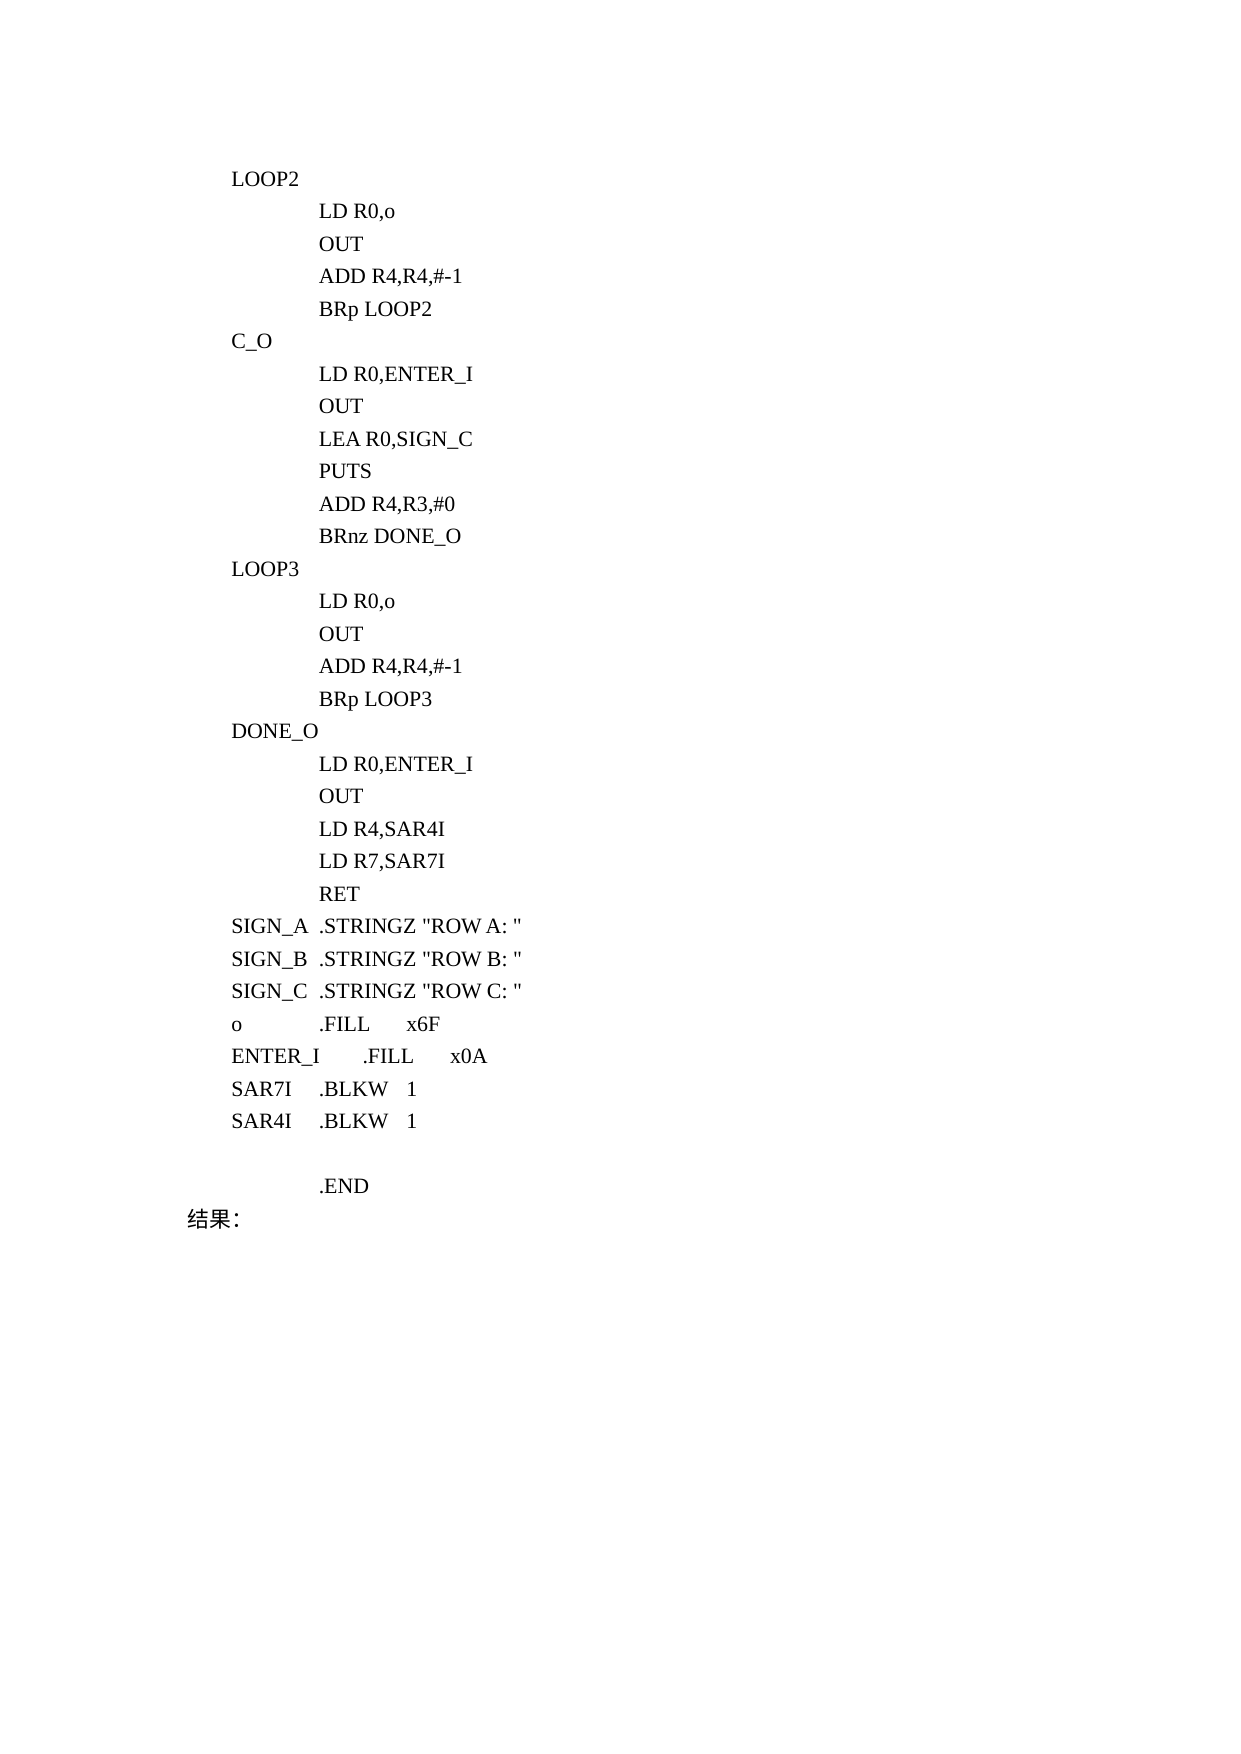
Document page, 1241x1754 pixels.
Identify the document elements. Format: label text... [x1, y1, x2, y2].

text LD R0,o [275, 194, 1053, 227]
text SIGN_B .STRINGZ "ROW B: " [187, 942, 1053, 974]
text SIGN_C .STRINGZ "ROW C: " [187, 974, 1053, 1007]
text LD R0,o [275, 584, 1053, 617]
text ENTER_I .FILL x0A [187, 1039, 1053, 1072]
text SAR7I .BLKW 1 [187, 1072, 1053, 1104]
text RET [187, 877, 1053, 909]
text OUT [187, 389, 1053, 422]
text ADD R4,R4,#-1 [187, 649, 1053, 682]
text C_O [187, 324, 1053, 357]
text OUT [187, 779, 1053, 812]
text SAR4I .BLKW 1 [187, 1104, 1053, 1137]
text ADD R4,R3,#0 [187, 487, 1053, 519]
text 结果： [187, 1202, 1053, 1234]
text LD R0,ENTER_I [187, 747, 1053, 779]
text .END [187, 1169, 1053, 1202]
text LD R4,SAR4I [275, 812, 1053, 844]
text BRp LOOP2 [187, 292, 1053, 324]
text o .FILL x6F [187, 1007, 1053, 1039]
text SIGN_A .STRINGZ "ROW A: " [187, 909, 1053, 942]
text BRnz DONE_O [187, 519, 1053, 552]
text OUT [187, 617, 1053, 649]
text DONE_O [187, 714, 1053, 747]
text LD R7,SAR7I [187, 844, 1053, 877]
text LOOP3 [187, 552, 1053, 584]
text ADD R4,R4,#-1 [187, 259, 1053, 292]
text LOOP2 [187, 162, 1053, 194]
text PUTS [187, 454, 1053, 487]
text OUT [187, 227, 1053, 259]
text LEA R0,SIGN_C [187, 422, 1053, 454]
text BRp LOOP3 [187, 682, 1053, 714]
text LD R0,ENTER_I [275, 357, 1053, 389]
